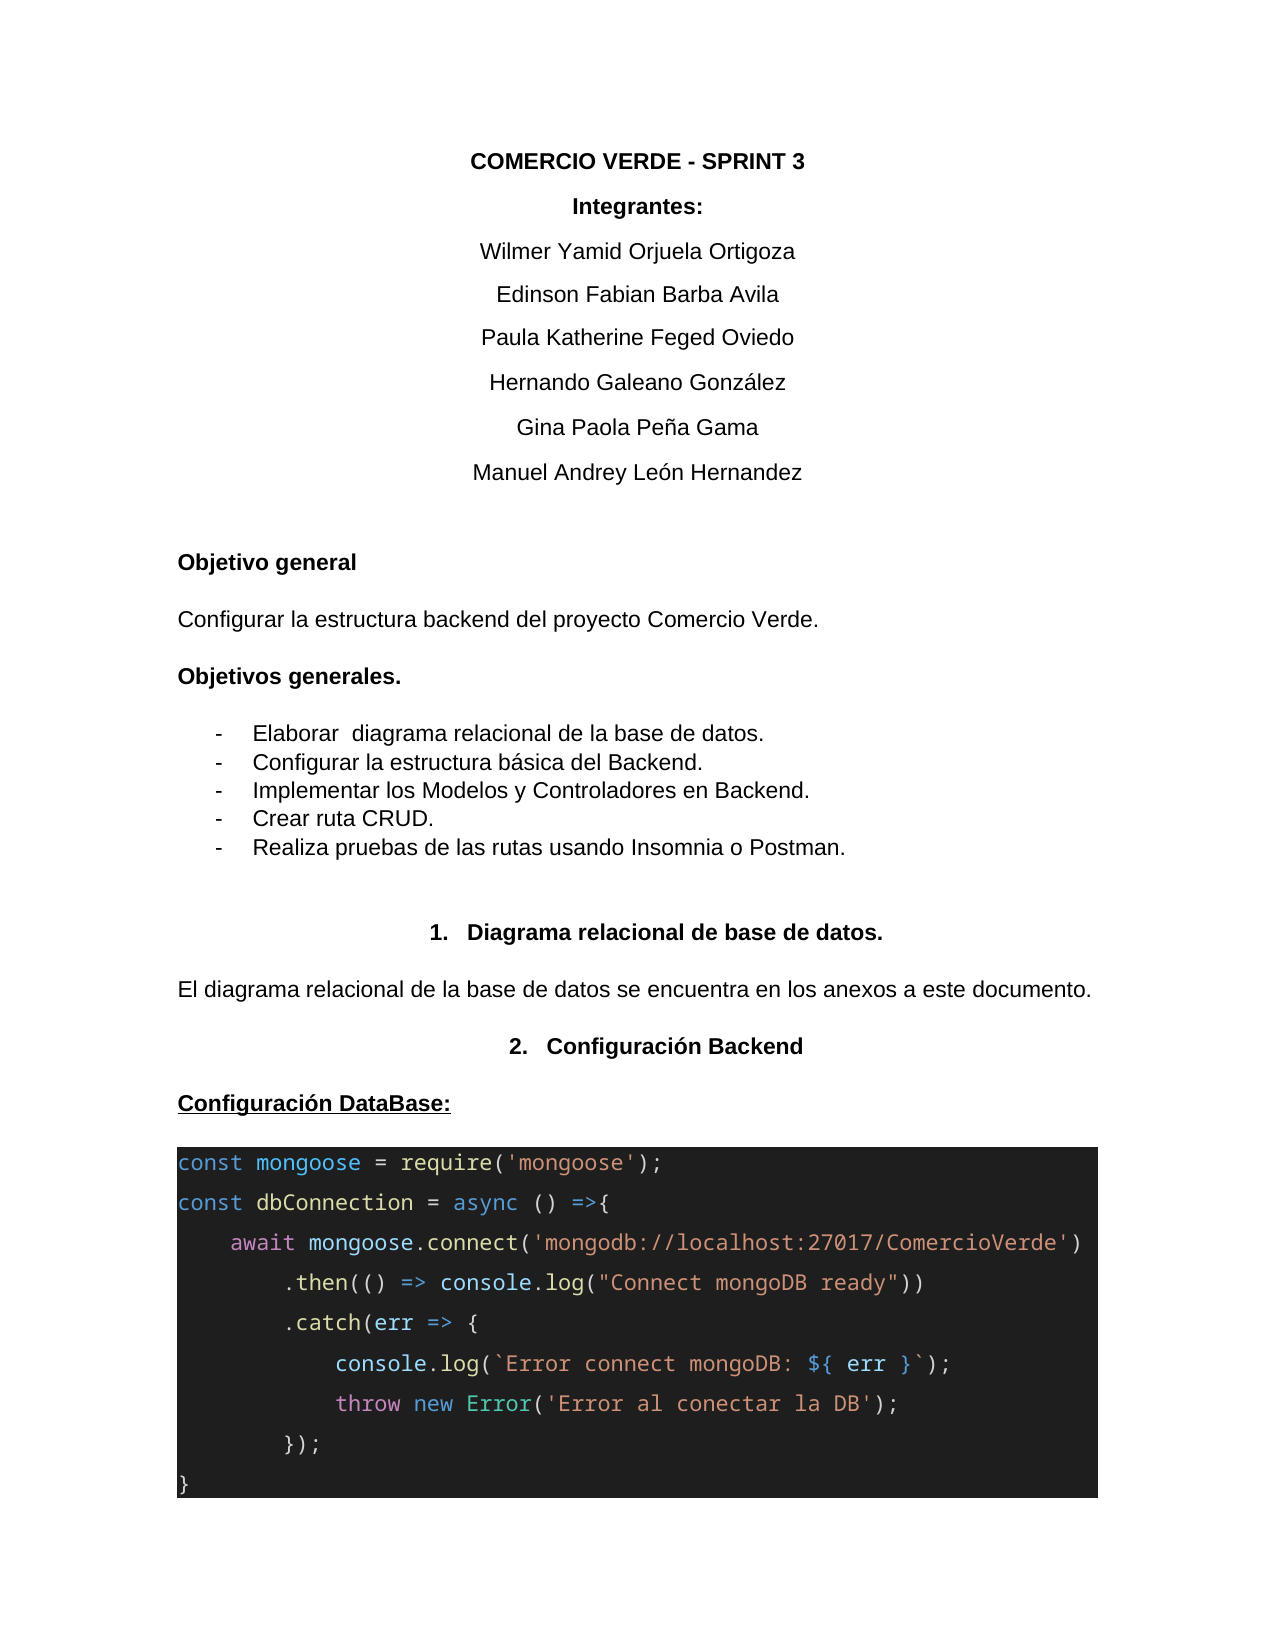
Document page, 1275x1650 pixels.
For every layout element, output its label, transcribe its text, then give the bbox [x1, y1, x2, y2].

text Hernando Galeano González [177, 369, 1098, 395]
list Elaborar diagrama relacional de la base de datos. [215, 720, 1098, 746]
text .then(() => console.log("Connect mongoDB ready")) [177, 1267, 1098, 1297]
list Diagrama relacional de base de datos. [215, 919, 1098, 945]
text Objetivo general [177, 549, 1098, 576]
text Configurar la estructura backend del proyecto Comercio Verde. [177, 606, 1098, 633]
text Configuración DataBase: [177, 1090, 1098, 1116]
text console.log(`Error connect mongoDB: ${ err }`); [177, 1348, 1098, 1377]
text }); [177, 1428, 1098, 1458]
text El diagrama relacional de la base de datos se encuentra en los anexos a este documento. [177, 976, 1098, 1002]
text const dbConnection = async () =>{ [177, 1187, 1098, 1217]
list Realiza pruebas de las rutas usando Insomnia o Postman. [215, 834, 1098, 860]
text .catch(err => { [177, 1307, 1098, 1337]
text Paula Katherine Feged Oviedo [177, 324, 1098, 350]
text throw new Error('Error al conectar la DB'); [177, 1388, 1098, 1418]
text await mongoose.connect('mongodb://localhost:27017/ComercioVerde') [177, 1227, 1098, 1257]
list Configurar la estructura básica del Backend. [215, 748, 1098, 775]
text Manuel Andrey León Hernandez [177, 459, 1098, 486]
text Edinson Fabian Barba Avila [177, 281, 1098, 307]
list Implementar los Modelos y Controladores en Backend. [215, 777, 1098, 803]
list Configuración Backend [215, 1033, 1098, 1059]
text Integrantes: [177, 193, 1098, 219]
text Gina Paola Peña Gama [177, 414, 1098, 440]
text Wilmer Yamid Orjuela Ortigoza [177, 238, 1098, 264]
text const mongoose = require('mongoose'); [177, 1147, 1098, 1176]
text COMERCIO VERDE - SPRINT 3 [177, 148, 1098, 174]
text Objetivos generales. [177, 663, 1098, 689]
list Crear ruta CRUD. [215, 805, 1098, 832]
text } [177, 1468, 1098, 1498]
